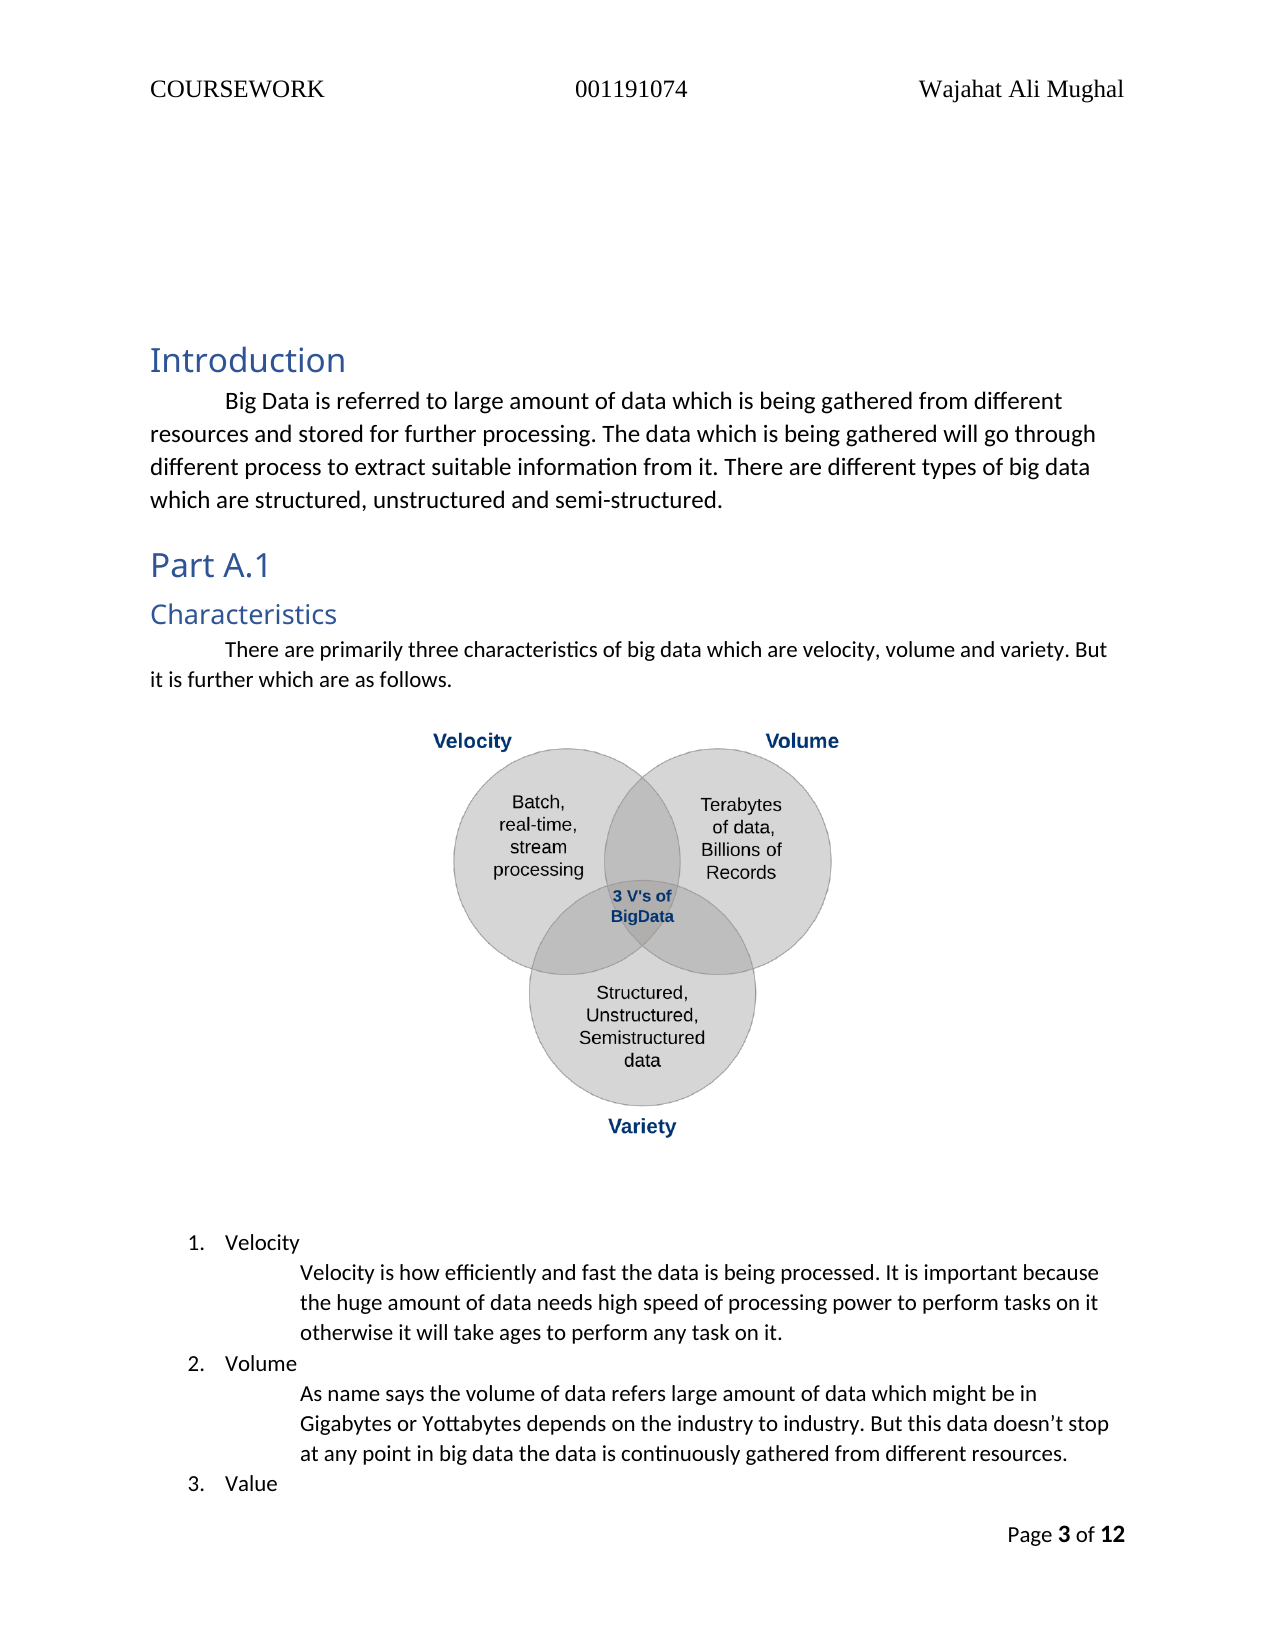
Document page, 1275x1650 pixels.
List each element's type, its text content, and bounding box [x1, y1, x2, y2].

list Velocity is how efficiently and fast the data is being processed. It is important because the huge amount of data needs high speed of processing power to perform tasks on it otherwise it will take ages to perform any task on it. [300, 1258, 1125, 1346]
list As name says the volume of data refers large amount of data which might be in Gigabytes or Yottabytes depends on the industry to industry. But this data doesn’t stop at any point in big data the data is continuously gathered from different resources. [300, 1379, 1125, 1467]
subtitle Introduction [150, 336, 1125, 382]
picture [397, 712, 878, 1162]
subtitle Characteristics [150, 595, 1125, 632]
subtitle Part A.1 [150, 542, 1125, 587]
list Volume [187, 1349, 1125, 1377]
list Velocity [187, 1228, 1125, 1256]
list Value [187, 1469, 1125, 1497]
text Big Data is referred to large amount of data which is being gathered from different resources and stored for further processing. The data which is being gathered will go through different process to extract suitable information from it. There are different types of big data which are structured, unstructured and semi-structured. [150, 385, 1125, 515]
text There are primarily three characteristics of big data which are velocity, volume and variety. But it is further which are as follows. [150, 635, 1125, 693]
